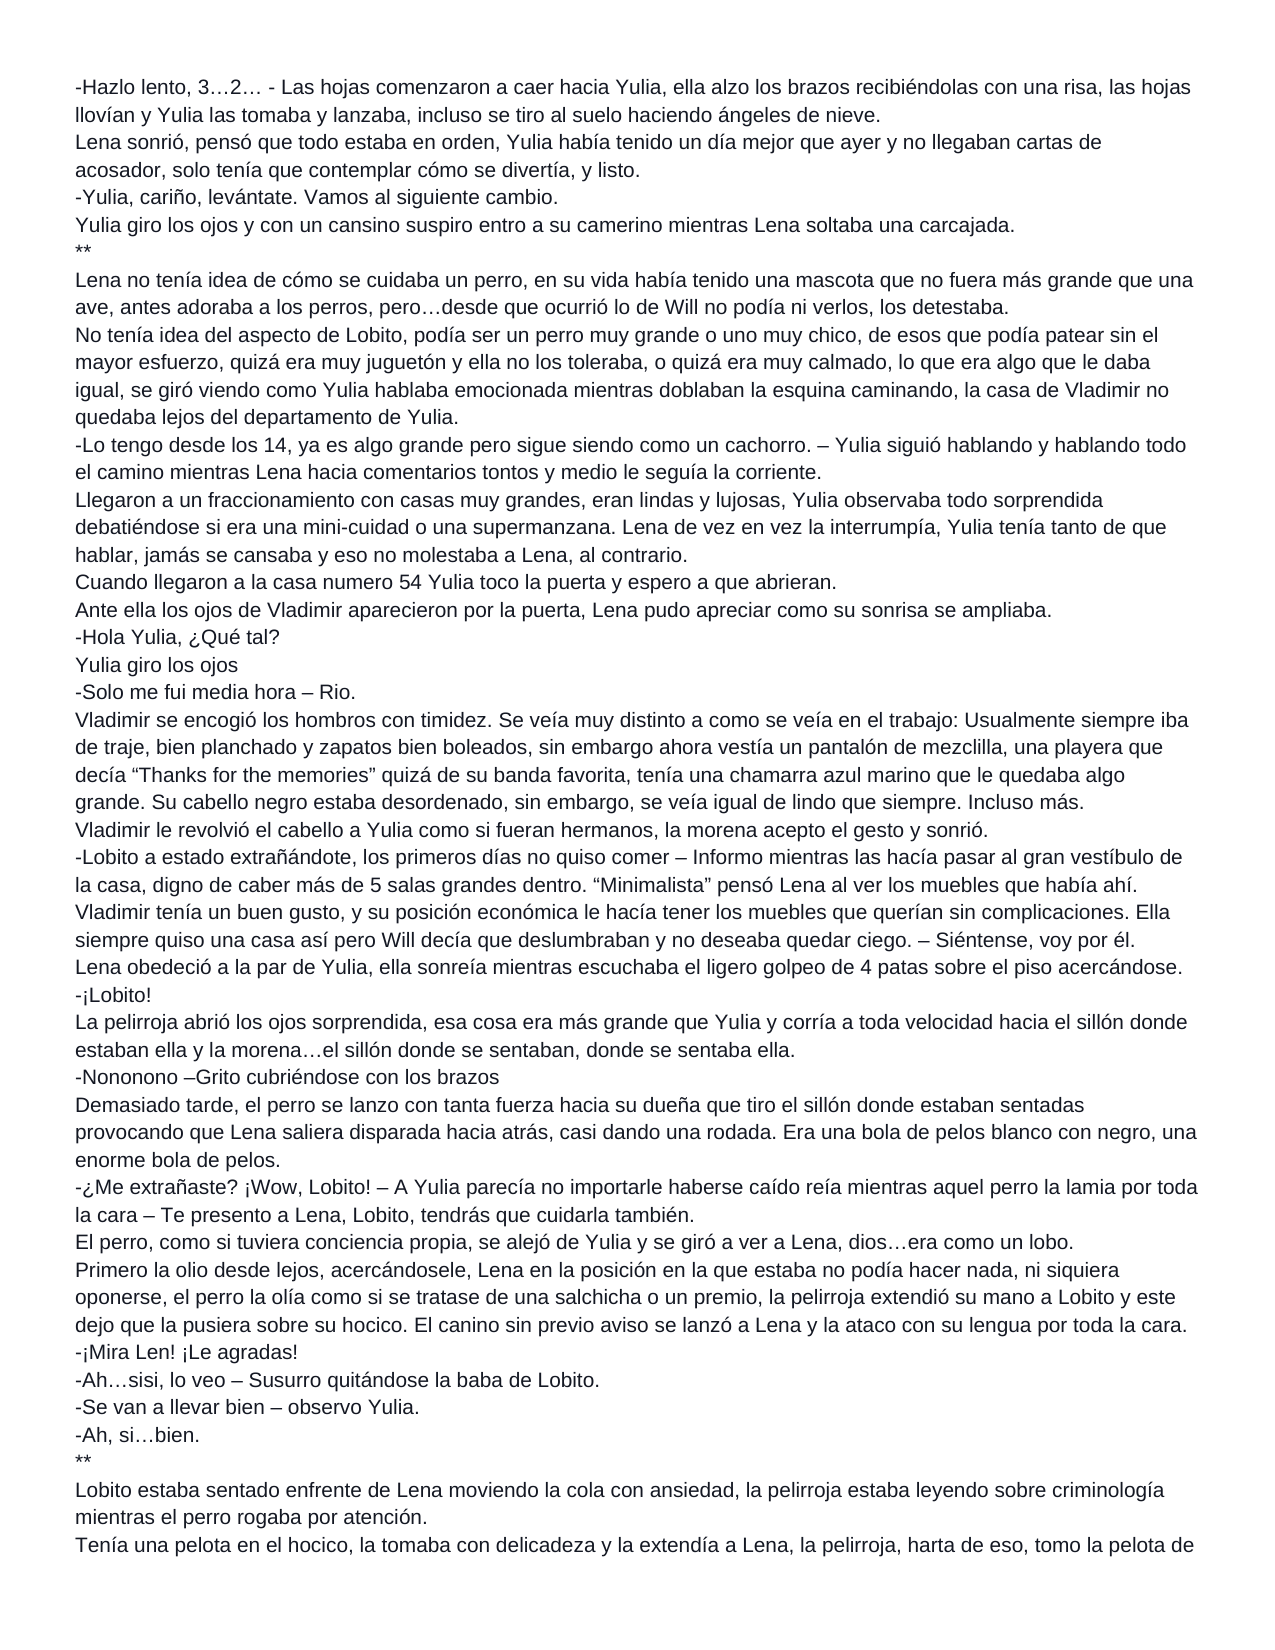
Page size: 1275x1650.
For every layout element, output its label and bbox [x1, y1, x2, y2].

text [75, 75, 1200, 1556]
